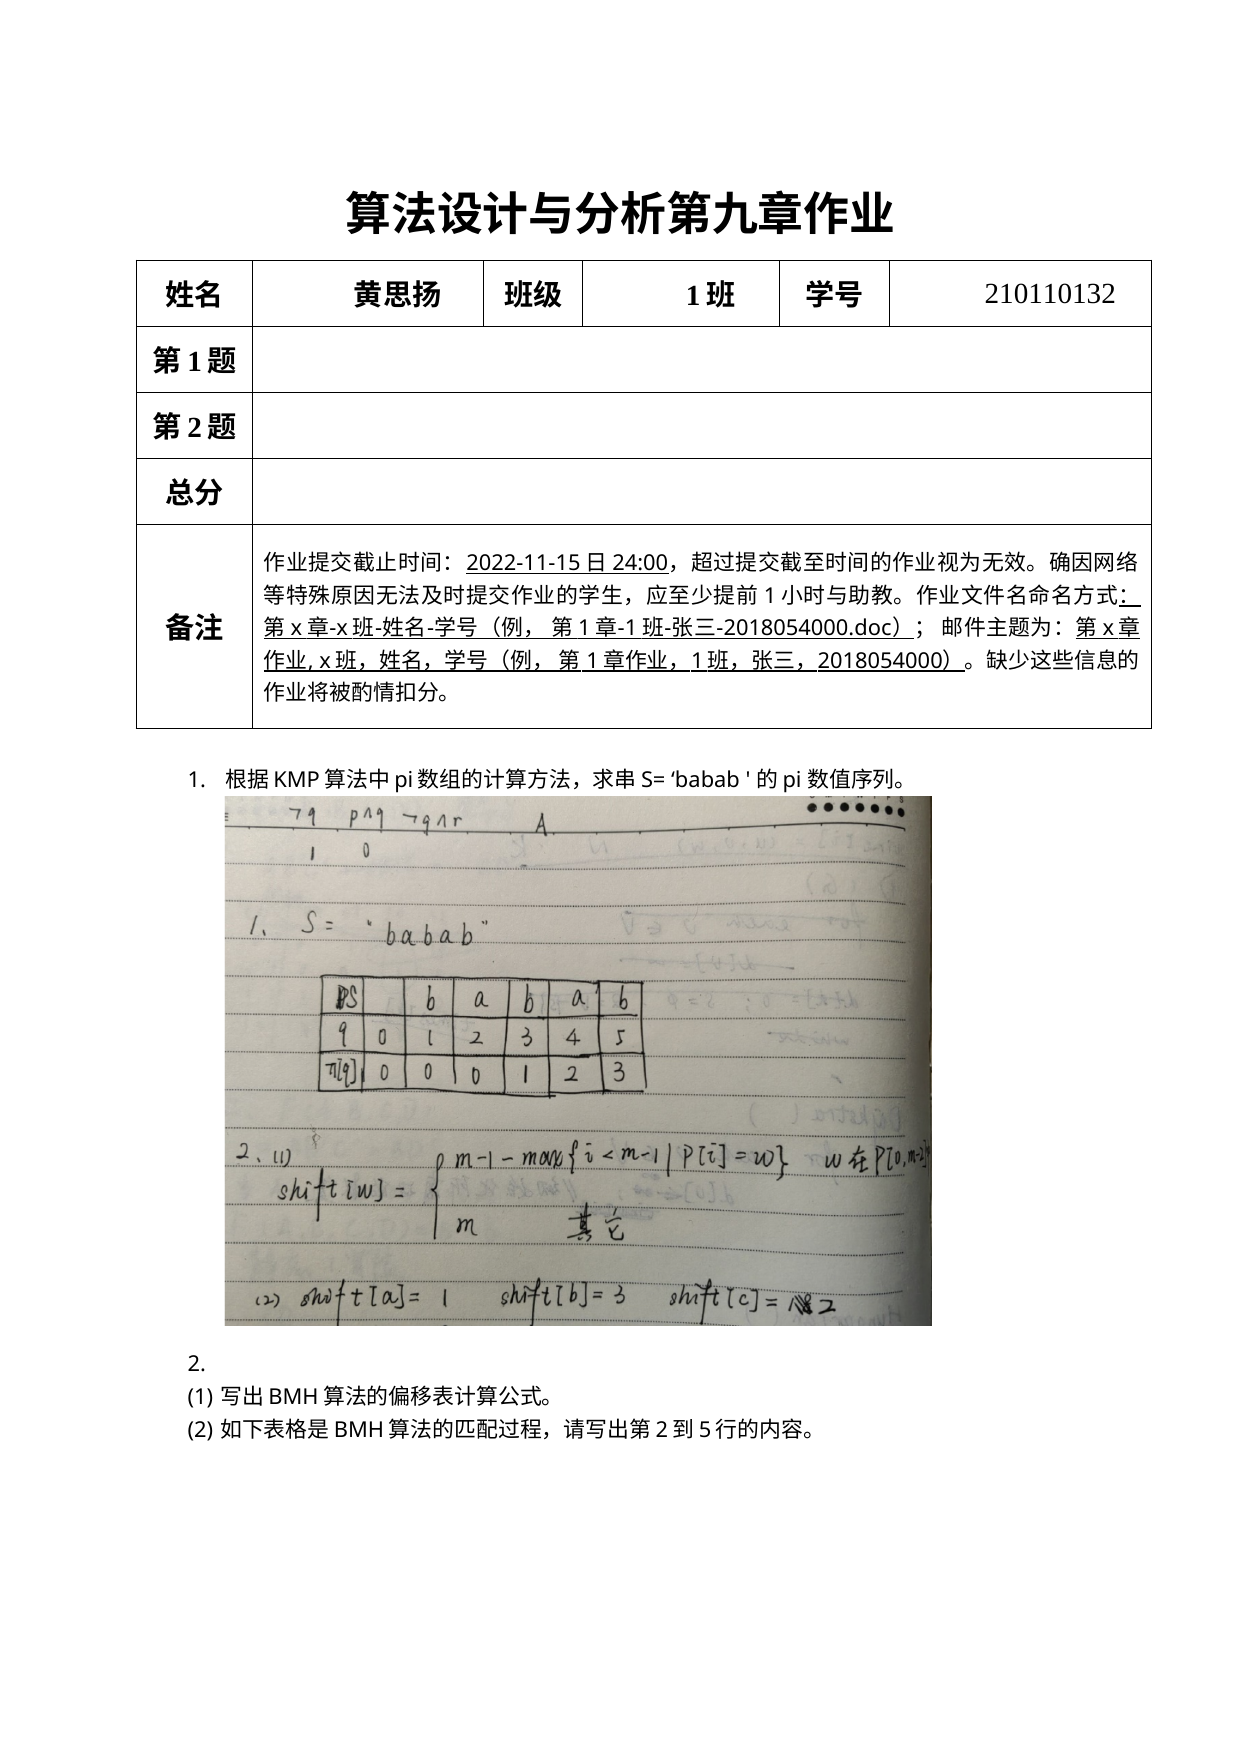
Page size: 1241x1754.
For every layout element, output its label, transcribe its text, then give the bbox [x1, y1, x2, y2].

table_cell 第2题 [137, 393, 252, 458]
table_cell 总分 [137, 459, 252, 524]
table_cell 第1题 [137, 327, 252, 392]
list 写出BMH算法的偏移表计算公式。 [187, 1379, 1053, 1411]
table_cell [253, 327, 1151, 392]
text 2. [187, 1346, 1053, 1379]
picture [225, 796, 931, 1326]
list 如下表格是BMH算法的匹配过程，请写出第2到5行的内容。 [187, 1411, 1053, 1444]
table_header 姓名 [137, 261, 252, 326]
table_header 学号 [780, 261, 889, 326]
text 算法设计与分析第九章作业 [187, 162, 1053, 259]
table_header 1班 [583, 261, 779, 326]
table_cell 备注 [137, 525, 252, 728]
table_cell 作业提交截止时间：2022-11-15日24:00，超过提交截至时间的作业视为无效。确因网络等特殊原因无法及时提交作业的学生，应至少提前1小时与助教。作业文件名命名方式： 第x章-x班-姓名-学号（例， 第1章-1班-张三-2018054000.doc）； 邮件主题为：第x章作业, x班，姓名，学号（例， 第1章作业，1班，张三，2018054000）。缺少这些信息的作业将被酌情扣分。 [253, 525, 1151, 728]
table_header 210110132 [890, 261, 1151, 326]
table_cell [253, 459, 1151, 524]
table_header 黄思扬 [253, 261, 483, 326]
list 根据KMP算法中pi数组的计算方法，求串S= ‘babab ' 的pi 数值序列。 [187, 761, 1053, 794]
table_header 班级 [484, 261, 582, 326]
table_cell [253, 393, 1151, 458]
